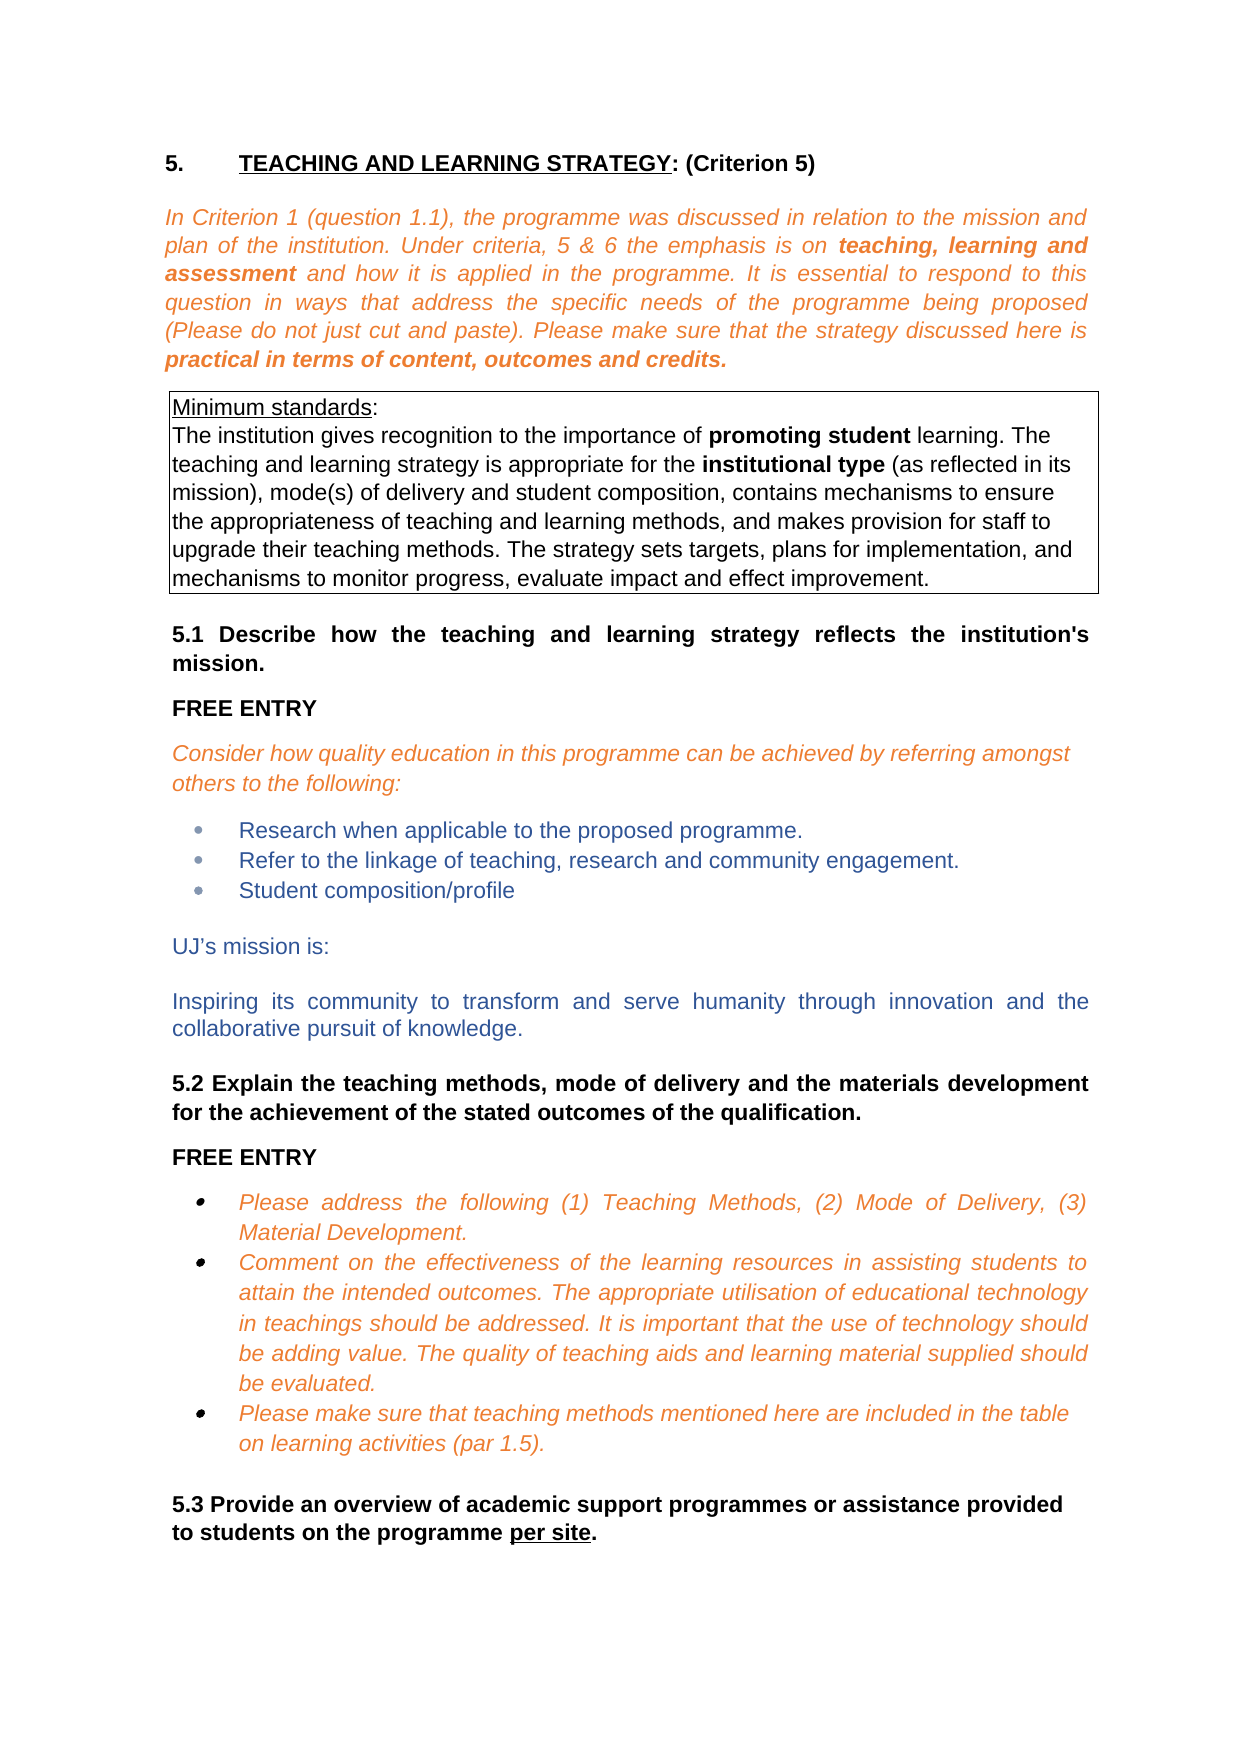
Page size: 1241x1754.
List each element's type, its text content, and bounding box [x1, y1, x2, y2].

list Please address the following (1) Teaching Methods, (2) Mode of Delivery, (3) Material Development. [194, 1189, 1090, 1245]
text Minimum standards: The institution gives recognition to the importance of promoting student learning. The teaching and learning strategy is appropriate for the institutional type (as reflected in its mission), mode(s) of delivery and student composition, contains mechanisms to ensure the appropriateness of teaching and learning methods, and makes provision for staff to upgrade their teaching methods. The strategy sets targets, plans for implementation, and mechanisms to monitor progress, evaluate impact and effect improvement. [170, 392, 1098, 593]
text FREE ENTRY [172, 1144, 1090, 1170]
list Research when applicable to the proposed programme. [194, 817, 1090, 843]
text 5.1 Describe how the teaching and learning strategy reflects the institution's mission. [172, 621, 1090, 676]
text 5. TEACHING AND LEARNING STRATEGY: (Criterion 5) [165, 150, 1090, 176]
text UJ’s mission is: [172, 933, 1090, 959]
text 5.2 Explain the teaching methods, mode of delivery and the materials development for the achievement of the stated outcomes of the qualification. [172, 1070, 1090, 1125]
list Student composition/profile [194, 877, 1090, 903]
list Refer to the linkage of teaching, research and community engagement. [194, 847, 1090, 873]
text Inspiring its community to transform and serve humanity through innovation and the collaborative pursuit of knowledge. [172, 988, 1090, 1041]
text 5.3 Provide an overview of academic support programmes or assistance provided to students on the programme per site. [172, 1491, 1090, 1546]
text Consider how quality education in this programme can be achieved by referring amongst others to the following: [172, 740, 1090, 796]
list Comment on the effectiveness of the learning resources in assisting students to attain the intended outcomes. The appropriate utilisation of educational technology in teachings should be addressed. It is important that the use of technology should be adding value. The quality of teaching aids and learning material supplied should be evaluated. [194, 1249, 1090, 1396]
text FREE ENTRY [172, 694, 1090, 721]
list Please make sure that teaching methods mentioned here are included in the table on learning activities (par 1.5). [194, 1400, 1090, 1457]
text In Criterion 1 (question 1.1), the programme was discussed in relation to the mission and plan of the institution. Under criteria, 5 & 6 the emphasis is on teaching, learning and assessment and how it is applied in the programme. It is essential to respond to this question in ways that address the specific needs of the programme being proposed (Please do not just cut and paste). Please make sure that the strategy discussed here is practical in terms of content, outcomes and credits. [165, 203, 1090, 372]
